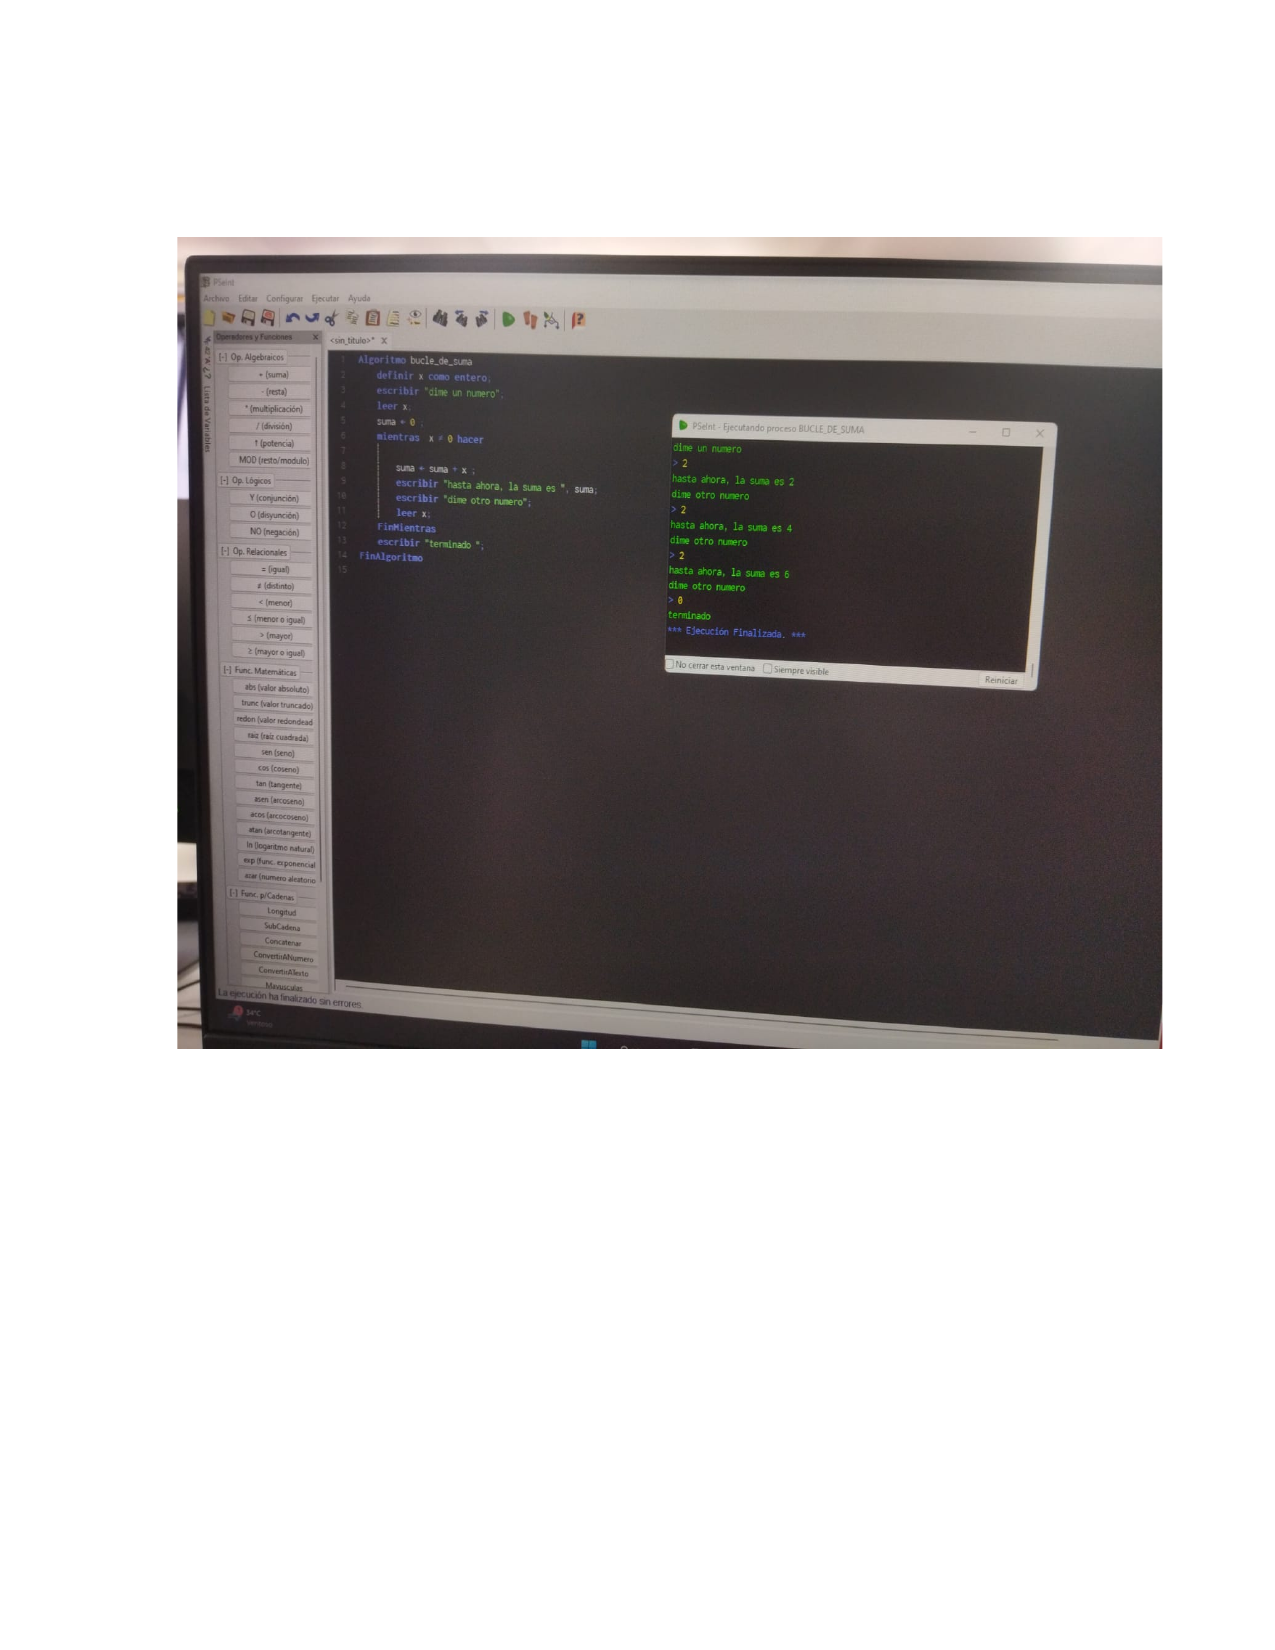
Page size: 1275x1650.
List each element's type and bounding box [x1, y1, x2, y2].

picture [177, 237, 1163, 1049]
